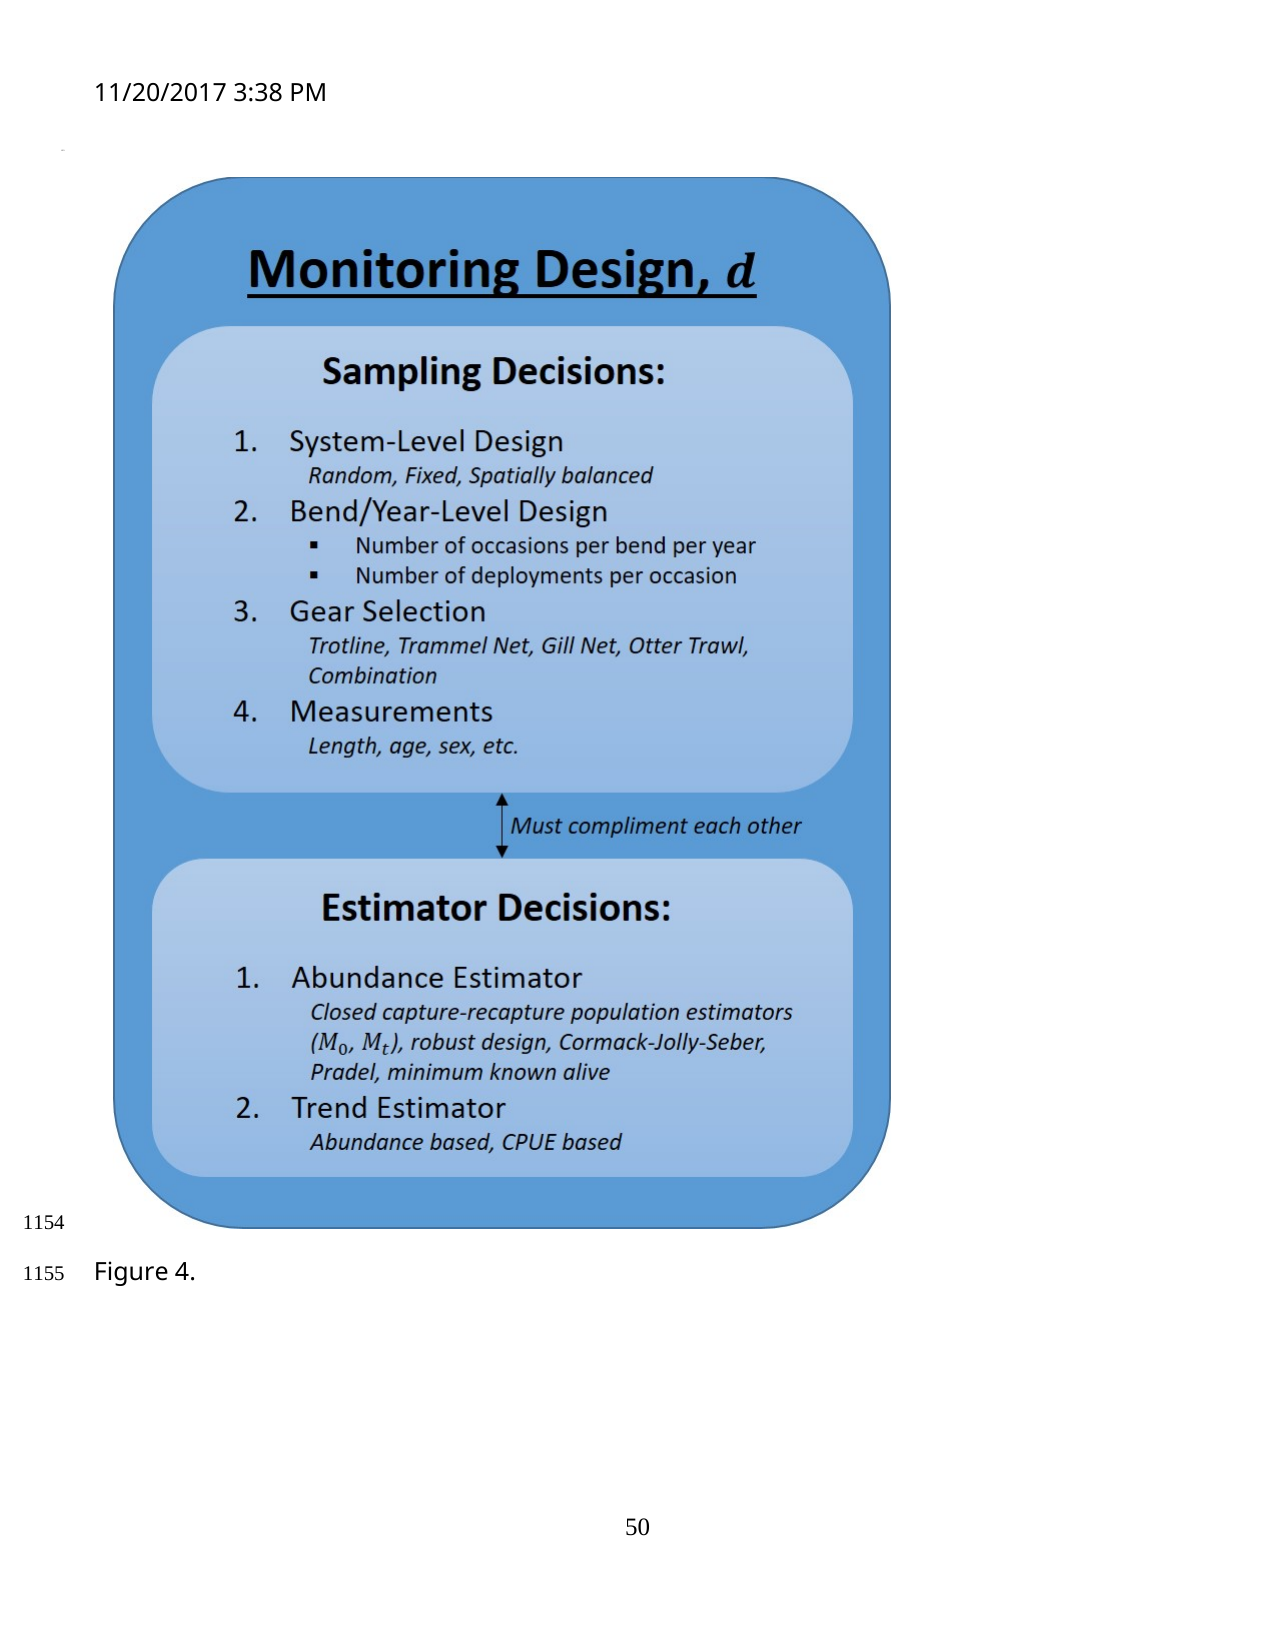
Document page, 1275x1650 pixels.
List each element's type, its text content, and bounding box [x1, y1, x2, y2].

text Figure 4. [94, 1254, 1181, 1288]
picture [112, 177, 892, 1229]
